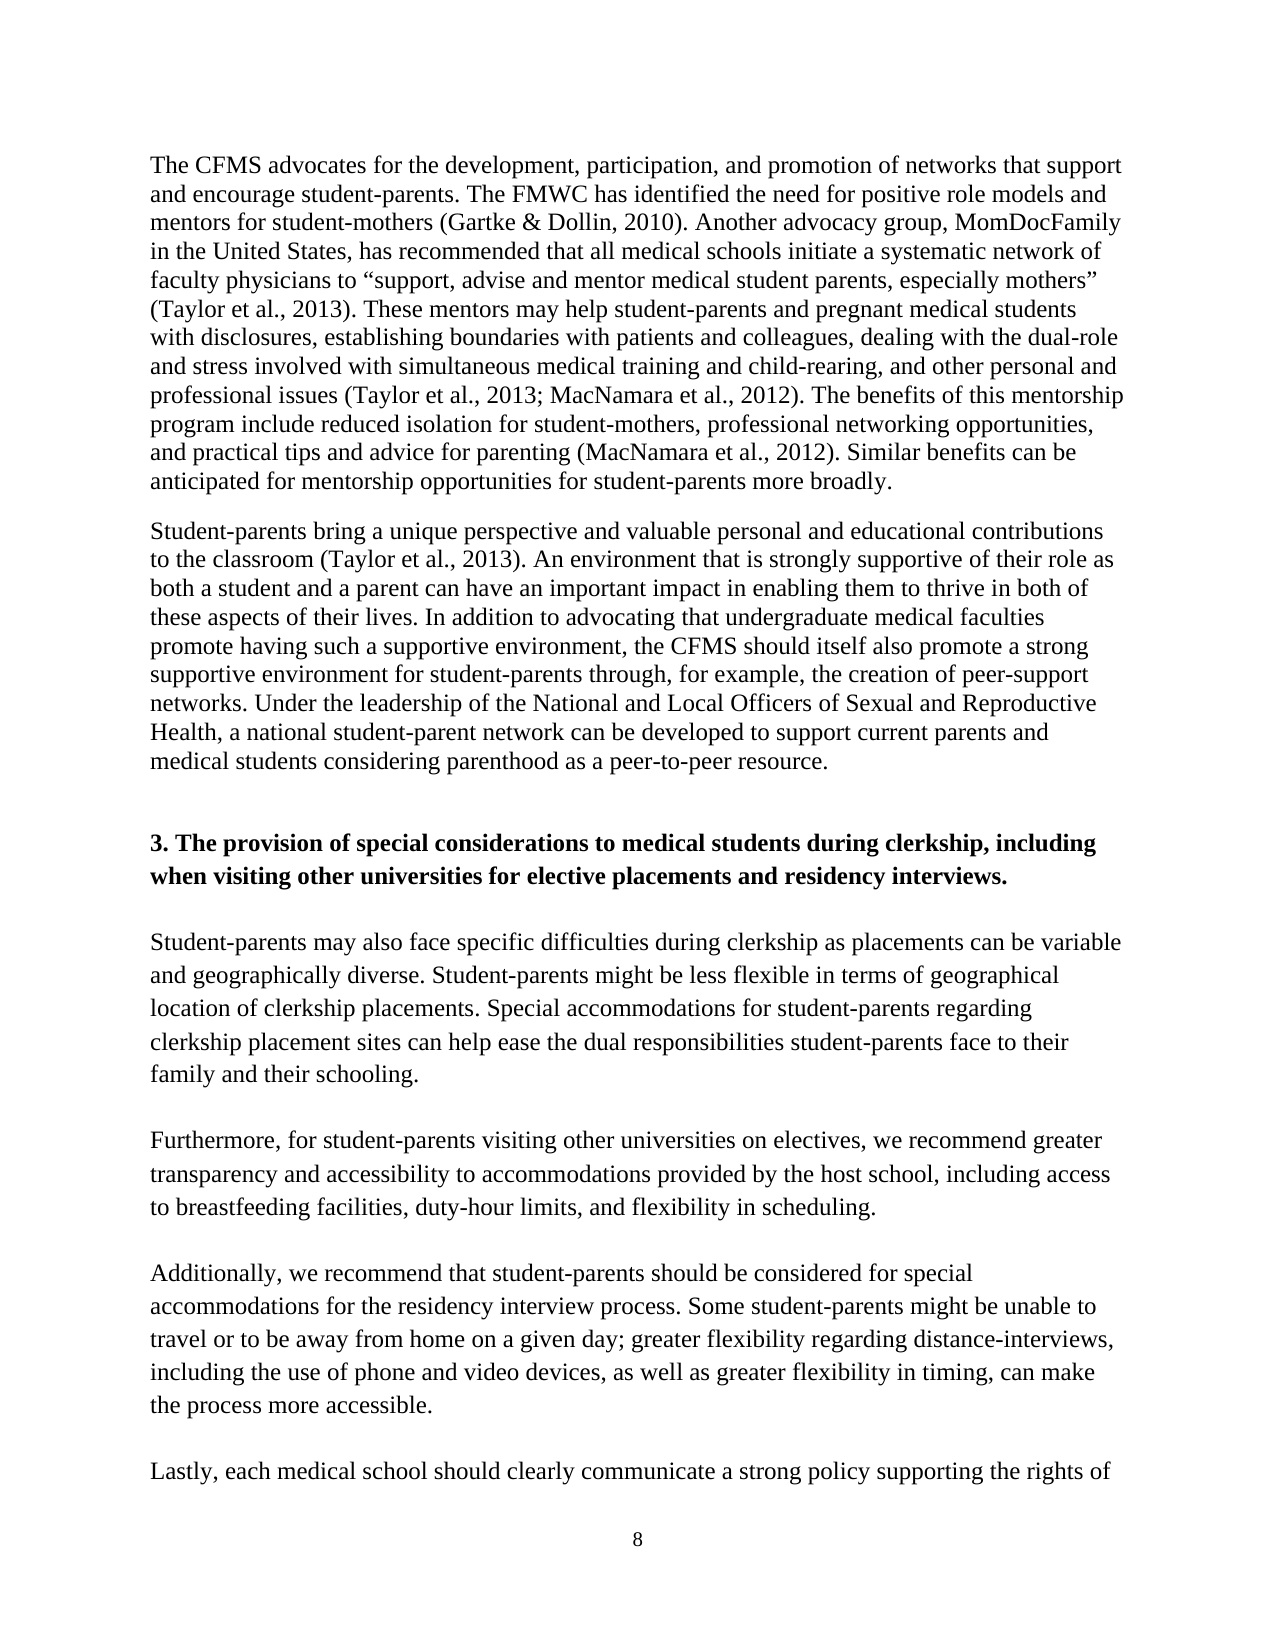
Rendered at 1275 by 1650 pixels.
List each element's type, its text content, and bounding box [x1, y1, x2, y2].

text 3. The provision of special considerations to medical students during clerkship, including when visiting other universities for elective placements and residency interviews. [150, 828, 1125, 890]
text Additionally, we recommend that student-parents should be considered for special accommodations for the residency interview process. Some student-parents might be unable to travel or to be away from home on a given day; greater flexibility regarding distance-interviews, including the use of phone and video devices, as well as greater flexibility in timing, can make the process more accessible. [150, 1258, 1125, 1418]
text The CFMS advocates for the development, participation, and promotion of networks that support and encourage student-parents. The FMWC has identified the need for positive role models and mentors for student-mothers (Gartke & Dollin, 2010). Another advocacy group, MomDocFamily in the United States, has recommended that all medical schools initiate a systematic network of faculty physicians to “support, advise and mentor medical student parents, especially mothers” (Taylor et al., 2013). These mentors may help student-parents and pregnant medical students with disclosures, establishing boundaries with patients and colleagues, dealing with the dual-role and stress involved with simultaneous medical training and child-rearing, and other personal and professional issues (Taylor et al., 2013; MacNamara et al., 2012). The benefits of this mentorship program include reduced isolation for student-mothers, professional networking opportunities, and practical tips and advice for parenting (MacNamara et al., 2012). Similar benefits can be anticipated for mentorship opportunities for student-parents more broadly. [150, 150, 1125, 495]
text Furthermore, for student-parents visiting other universities on electives, we recommend greater transparency and accessibility to accommodations provided by the host school, including access to breastfeeding facilities, duty-hour limits, and flexibility in scheduling. [150, 1126, 1125, 1220]
text Student-parents may also face specific difficulties during clerkship as placements can be variable and geographically diverse. Student-parents might be less flexible in terms of geographical location of clerkship placements. Special accommodations for student-parents regarding clerkship placement sites can help ease the dual responsibilities student-parents face to their family and their schooling. [150, 927, 1125, 1088]
text Student-parents bring a unique perspective and valuable personal and educational contributions to the classroom (Taylor et al., 2013). An environment that is strongly supportive of their role as both a student and a parent can have an important impact in enabling them to thrive in both of these aspects of their lives. In addition to advocating that undergraduate medical faculties promote having such a supportive environment, the CFMS should itself also promote a strong supportive environment for student-parents through, for example, the creation of peer-support networks. Under the leadership of the National and Local Officers of Sexual and Reproductive Health, a national student-parent network can be developed to support current parents and medical students considering parenthood as a peer-to-peer resource. [150, 516, 1125, 774]
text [150, 1456, 1125, 1484]
